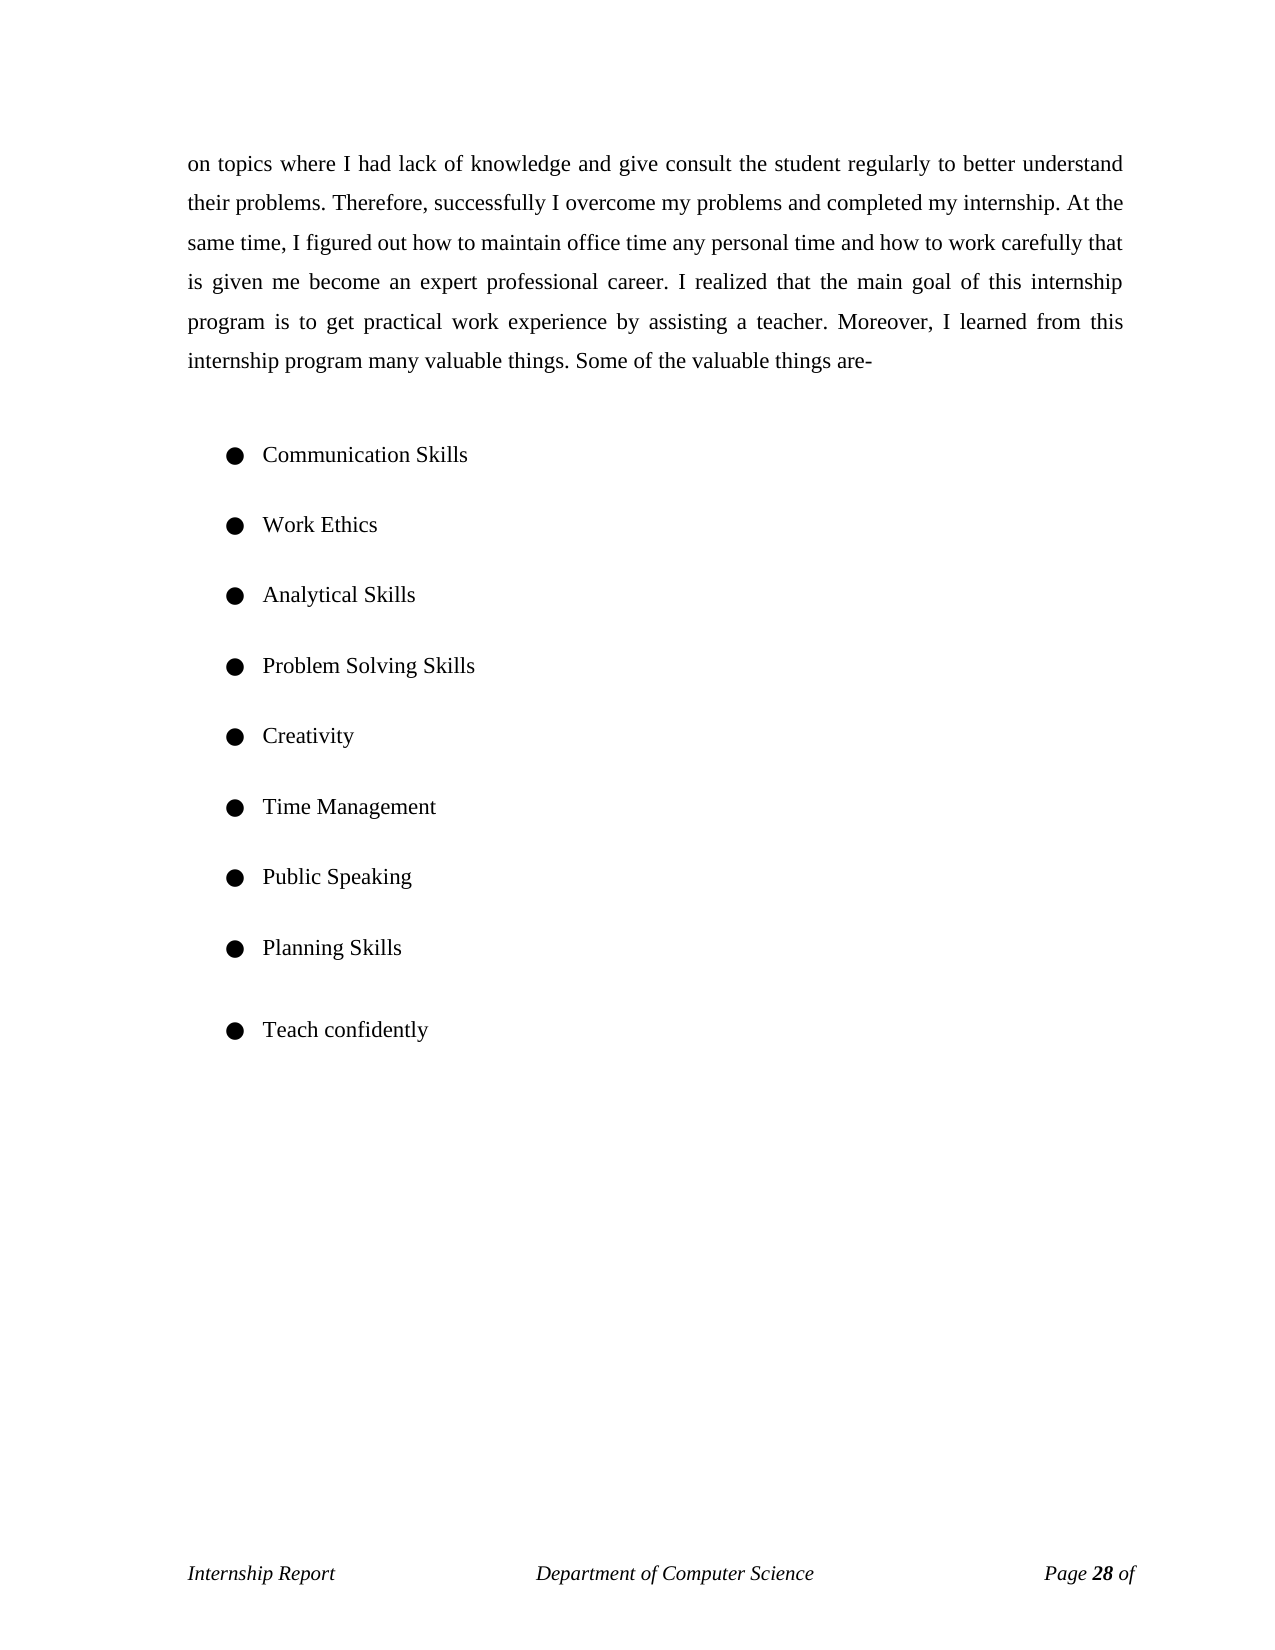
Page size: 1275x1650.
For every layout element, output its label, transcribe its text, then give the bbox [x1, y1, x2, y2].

list Creativity [225, 710, 1125, 757]
list Teach confidently [225, 1004, 1125, 1051]
list Public Speaking [225, 851, 1125, 898]
list Problem Solving Skills [225, 639, 1125, 686]
list Planning Skills [225, 921, 1125, 968]
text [187, 150, 1125, 374]
list Communication Skills [225, 428, 1125, 475]
list Analytical Skills [225, 569, 1125, 616]
list Time Management [225, 780, 1125, 827]
list Work Ethics [225, 498, 1125, 546]
